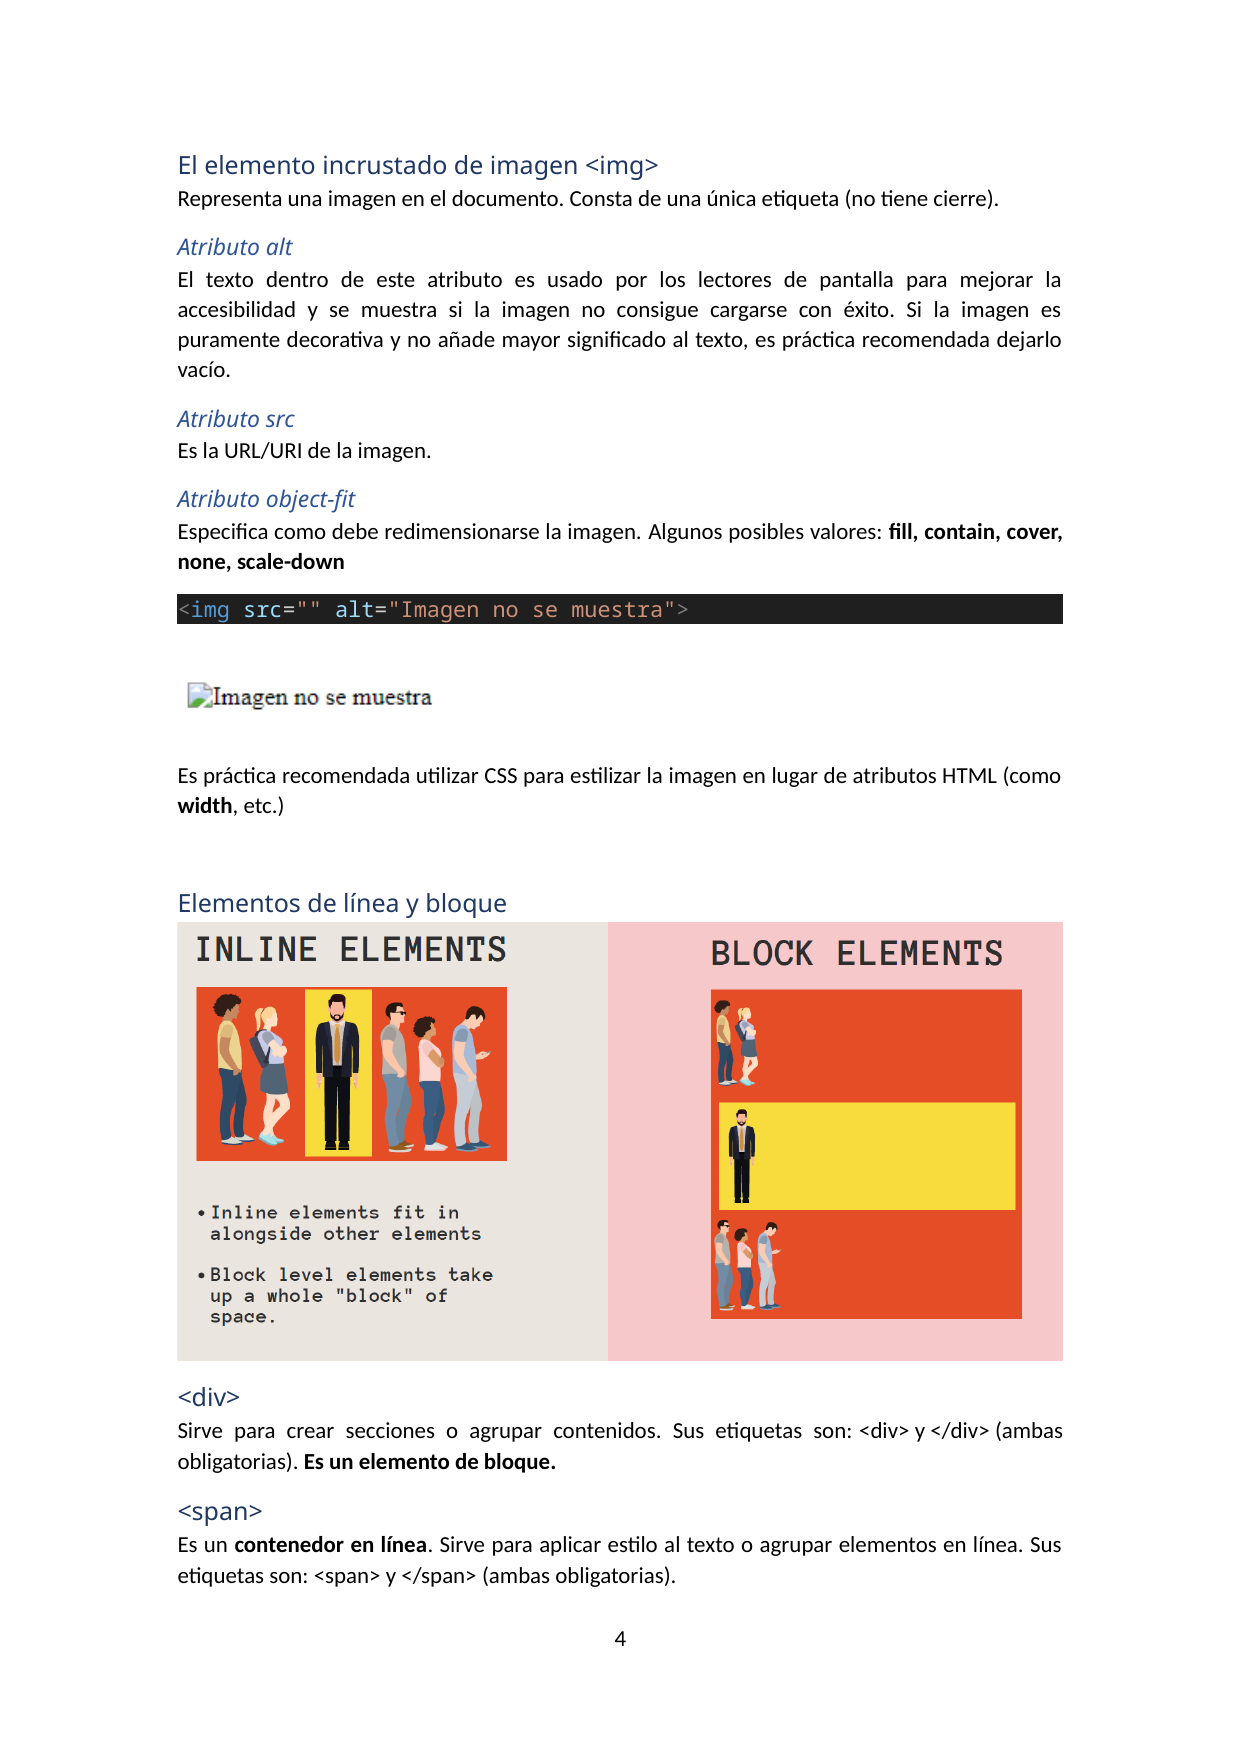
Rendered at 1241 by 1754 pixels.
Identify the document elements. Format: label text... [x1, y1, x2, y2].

subtitle Elementos de línea y bloque [177, 885, 1063, 919]
picture [177, 670, 490, 743]
subtitle Atributo src [177, 402, 1063, 434]
text Es práctica recomendada utilizar CSS para estilizar la imagen en lugar de atributos HTML (como width, etc.) [177, 761, 1063, 819]
text El texto dentro de este atributo es usado por los lectores de pantalla para mejorar la accesibilidad y se muestra si la imagen no consigue cargarse con éxito. Si la imagen es puramente decorativa y no añade mayor significado al texto, es práctica recomendada dejarlo vacío. [177, 265, 1063, 384]
text Es un contenedor en línea. Sirve para aplicar estilo al texto o agrupar elementos en línea. Sus etiquetas son: <span> y </span> (ambas obligatorias). [177, 1531, 1063, 1589]
text <img src="" alt="Imagen no se muestra"> [177, 594, 1063, 624]
subtitle <span> [177, 1494, 1063, 1528]
text Especifica como debe redimensionarse la imagen. Algunos posibles valores: fill, contain, cover, none, scale-down [177, 517, 1063, 575]
picture [177, 922, 1063, 1361]
subtitle El elemento incrustado de imagen <img> [177, 148, 1063, 182]
subtitle <div> [177, 1380, 1063, 1414]
text Sirve para crear secciones o agrupar contenidos. Sus etiquetas son: <div> y </div> (ambas obligatorias). Es un elemento de bloque. [177, 1417, 1063, 1475]
text Es la URL/URI de la imagen. [177, 436, 1063, 464]
text Representa una imagen en el documento. Consta de una única etiqueta (no tiene cierre). [177, 184, 1063, 212]
subtitle Atributo alt [177, 231, 1063, 262]
subtitle Atributo object-fit [177, 483, 1063, 514]
